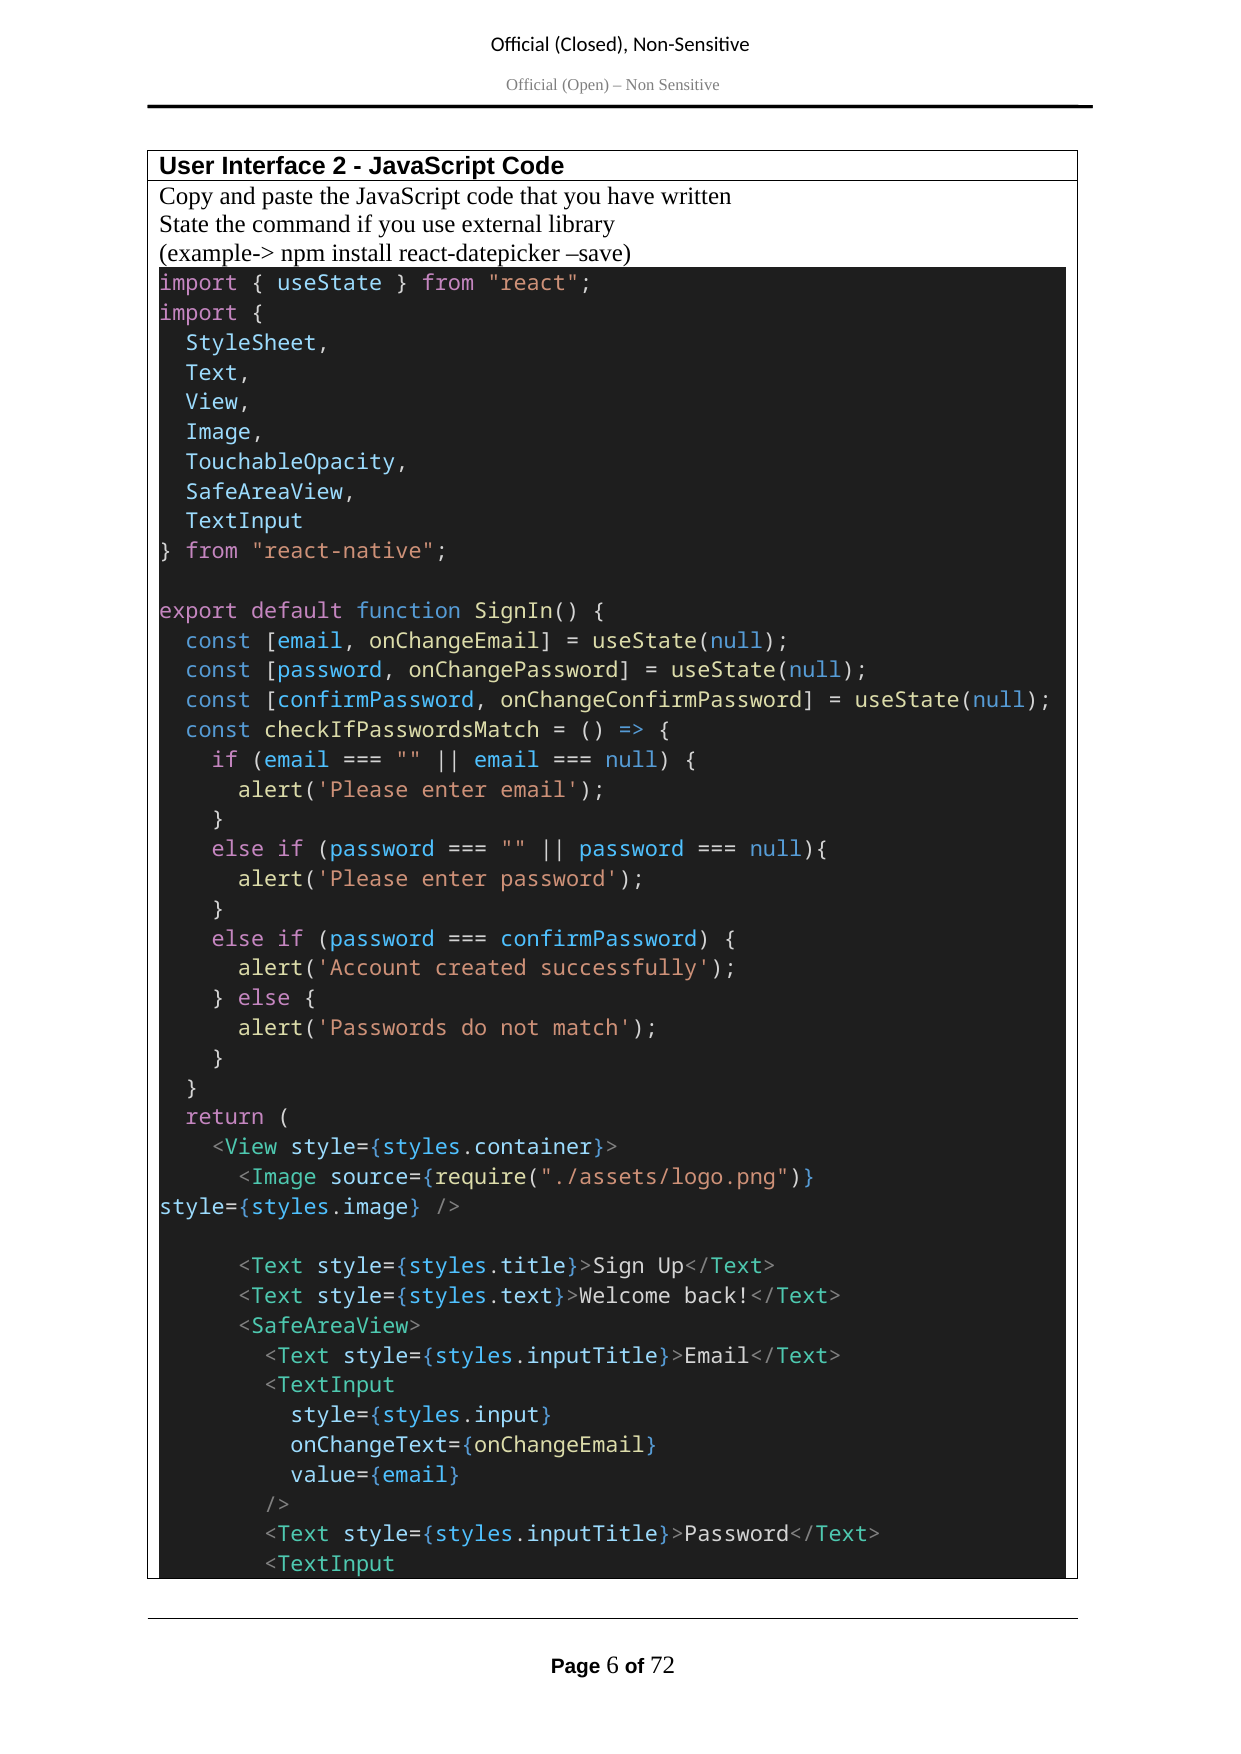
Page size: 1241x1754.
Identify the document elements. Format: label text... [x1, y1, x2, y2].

table_header User Interface 2 - JavaScript Code [148, 151, 1077, 180]
